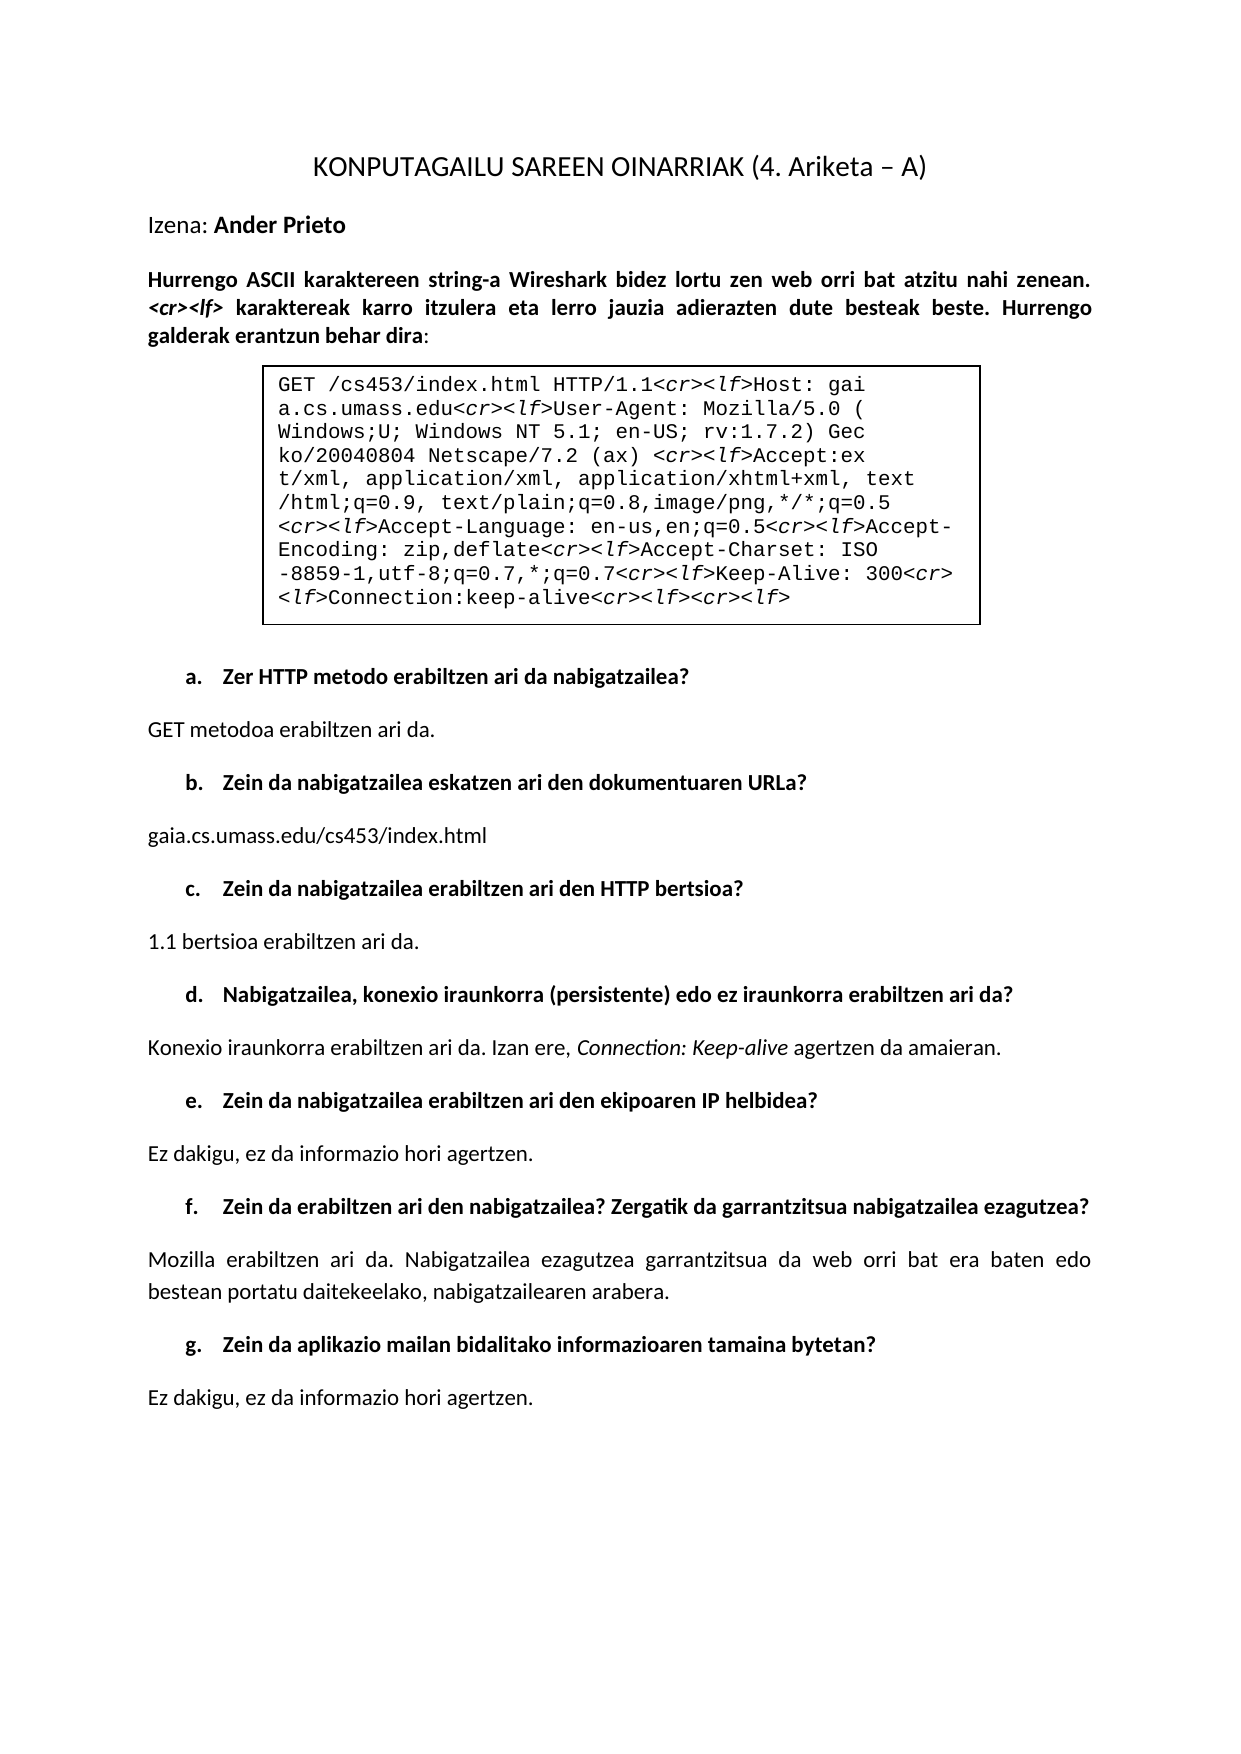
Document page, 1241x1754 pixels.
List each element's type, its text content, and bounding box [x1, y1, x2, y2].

text GET metodoa erabiltzen ari da. [148, 715, 1093, 743]
text Konexio iraunkorra erabiltzen ari da. Izan ere, Connection: Keep-alive agertzen da amaieran. [148, 1033, 1093, 1061]
text KONPUTAGAILU SAREEN OINARRIAK (4. Ariketa – A) [148, 148, 1093, 183]
text gaia.cs.umass.edu/cs453/index.html [148, 821, 1093, 849]
text Ez dakigu, ez da informazio hori agertzen. [148, 1139, 1093, 1167]
list Zein da nabigatzailea erabiltzen ari den ekipoaren IP helbidea? [185, 1086, 1093, 1114]
list Nabigatzailea, konexio iraunkorra (persistente) edo ez iraunkorra erabiltzen ari da? [185, 980, 1093, 1008]
text Hurrengo ASCII karaktereen string-a Wireshark bidez lortu zen web orri bat atzitu nahi zenean. <cr><lf> karaktereak karro itzulera eta lerro jauzia adierazten dute besteak beste. Hurrengo galderak erantzun behar dira: [148, 265, 1093, 349]
list Zein da aplikazio mailan bidalitako informazioaren tamaina bytetan? [185, 1330, 1093, 1358]
list Zein da nabigatzailea erabiltzen ari den HTTP bertsioa? [185, 874, 1093, 902]
text Izena: Ander Prieto [148, 209, 1093, 240]
text 1.1 bertsioa erabiltzen ari da. [148, 927, 1093, 955]
text Ez dakigu, ez da informazio hori agertzen. [148, 1383, 1093, 1411]
list Zer HTTP metodo erabiltzen ari da nabigatzailea? [185, 662, 1093, 690]
list Zein da erabiltzen ari den nabigatzailea? Zergatik da garrantzitsua nabigatzailea ezagutzea? [185, 1192, 1093, 1220]
text Mozilla erabiltzen ari da. Nabigatzailea ezagutzea garrantzitsua da web orri bat era baten edo bestean portatu daitekeelako, nabigatzailearen arabera. [148, 1245, 1093, 1305]
list Zein da nabigatzailea eskatzen ari den dokumentuaren URLa? [185, 768, 1093, 796]
